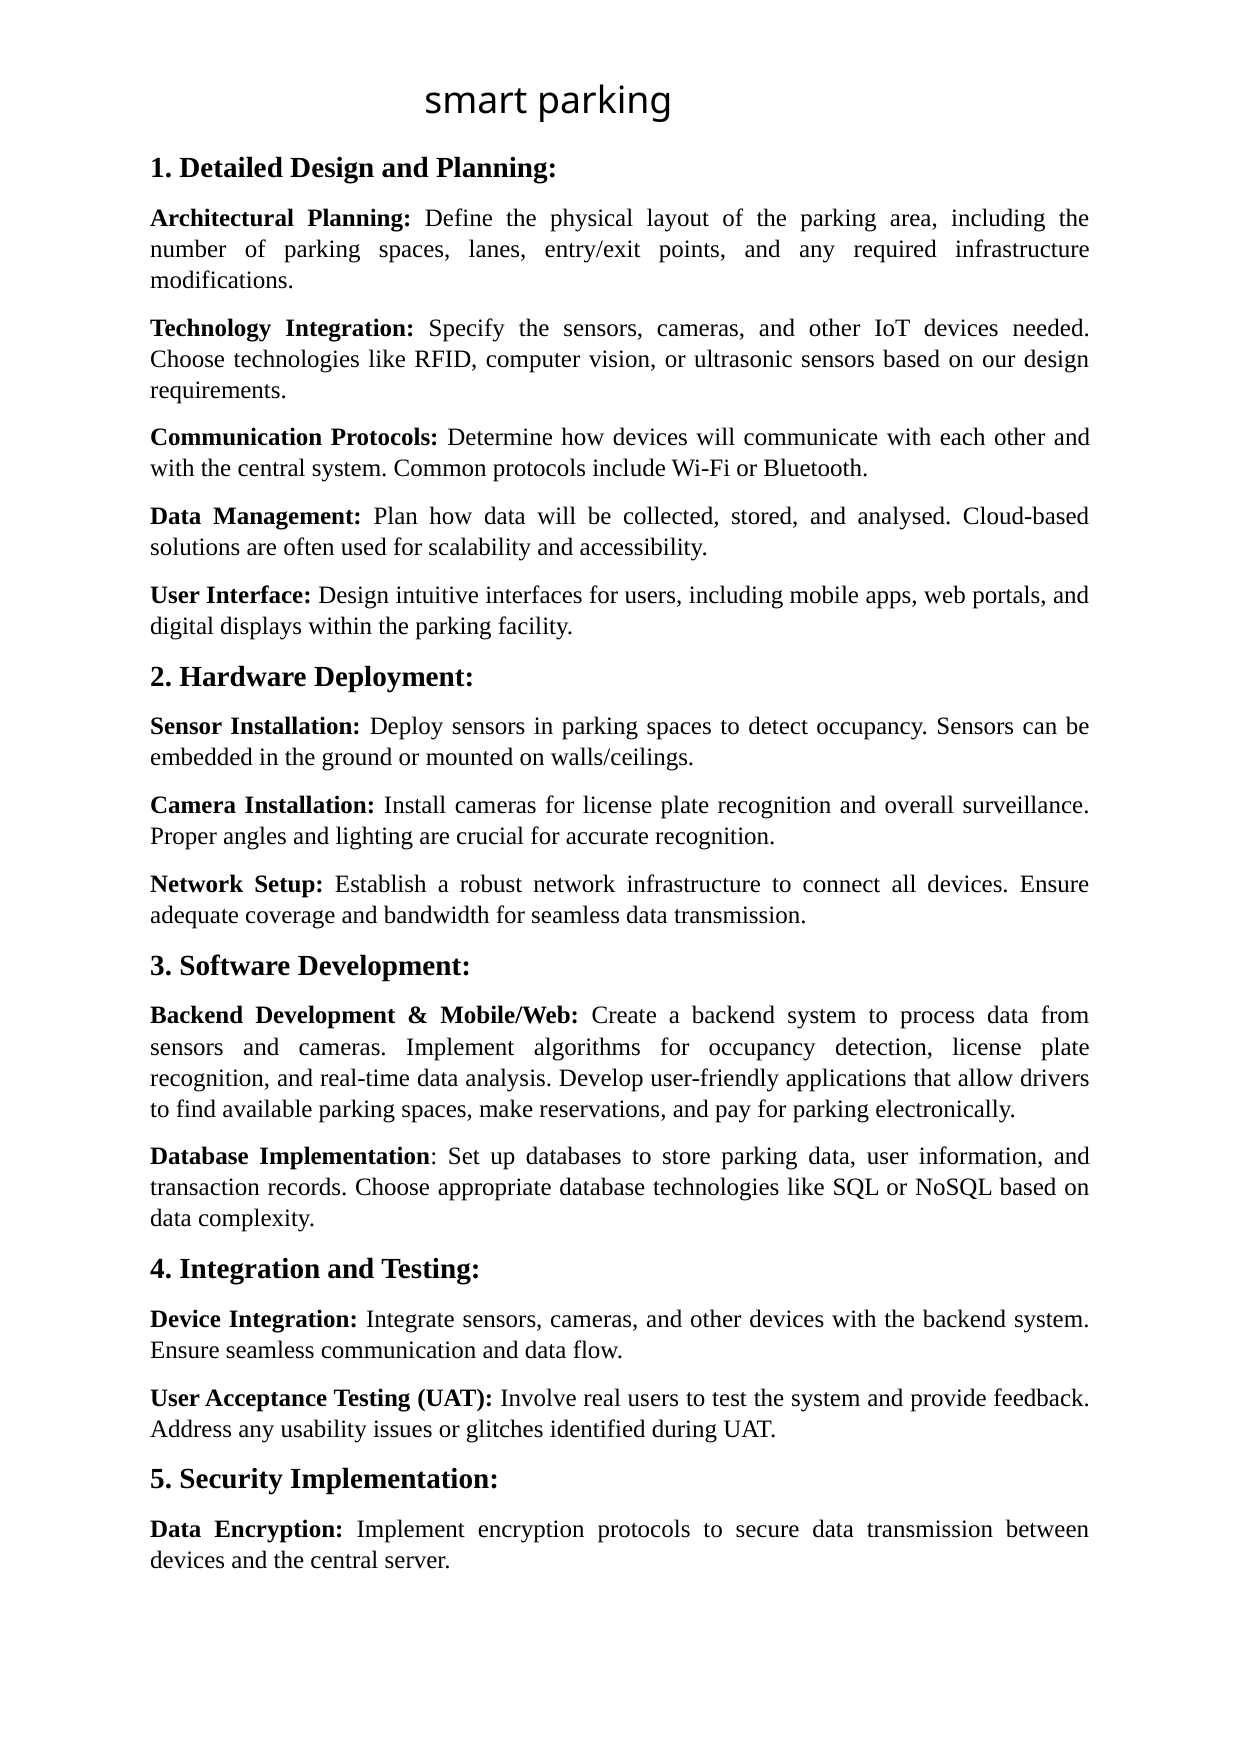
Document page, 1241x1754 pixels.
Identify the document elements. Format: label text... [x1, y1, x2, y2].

text User Acceptance Testing (UAT): Involve real users to test the system and provide feedback. Address any usability issues or glitches identified during UAT. [150, 1383, 1090, 1442]
text Data Management: Plan how data will be collected, stored, and analysed. Cloud-based solutions are often used for scalability and accessibility. [150, 501, 1090, 561]
text Backend Development & Mobile/Web: Create a backend system to process data from sensors and cameras. Implement algorithms for occupancy detection, license plate recognition, and real-time data analysis. Develop user-friendly applications that allow drivers to find available parking spaces, make reservations, and pay for parking electronically. [150, 1001, 1090, 1122]
text Network Setup: Establish a robust network infrastructure to connect all devices. Ensure adequate coverage and bandwidth for seamless data transmission. [150, 869, 1090, 929]
text Data Encryption: Implement encryption protocols to secure data transmission between devices and the central server. [150, 1514, 1090, 1574]
text Device Integration: Integrate sensors, cameras, and other devices with the backend system. Ensure seamless communication and data flow. [150, 1304, 1090, 1364]
text 3. Software Development: [150, 948, 1090, 981]
text Database Implementation: Set up databases to store parking data, user information, and transaction records. Choose appropriate database technologies like SQL or NoSQL based on data complexity. [150, 1141, 1090, 1232]
text 2. Hardware Deployment: [150, 659, 1090, 692]
text Architectural Planning: Define the physical layout of the parking area, including the number of parking spaces, lanes, entry/exit points, and any required infrastructure modifications. [150, 203, 1090, 294]
text Camera Installation: Install cameras for license plate recognition and overall surveillance. Proper angles and lighting are crucial for accurate recognition. [150, 790, 1090, 850]
text 4. Integration and Testing: [150, 1251, 1090, 1285]
text Sensor Installation: Deploy sensors in parking spaces to detect occupancy. Sensors can be embedded in the ground or mounted on walls/ceilings. [150, 711, 1090, 771]
text Technology Integration: Specify the sensors, cameras, and other IoT devices needed. Choose technologies like RFID, computer vision, or ultrasonic sensors based on our design requirements. [150, 313, 1090, 403]
text Communication Protocols: Determine how devices will communicate with each other and with the central system. Common protocols include Wi-Fi or Bluetooth. [150, 422, 1090, 482]
text 1. Detailed Design and Planning: [150, 150, 1090, 183]
text User Interface: Design intuitive interfaces for users, including mobile apps, web portals, and digital displays within the parking facility. [150, 580, 1090, 640]
text 5. Security Implementation: [150, 1461, 1090, 1495]
